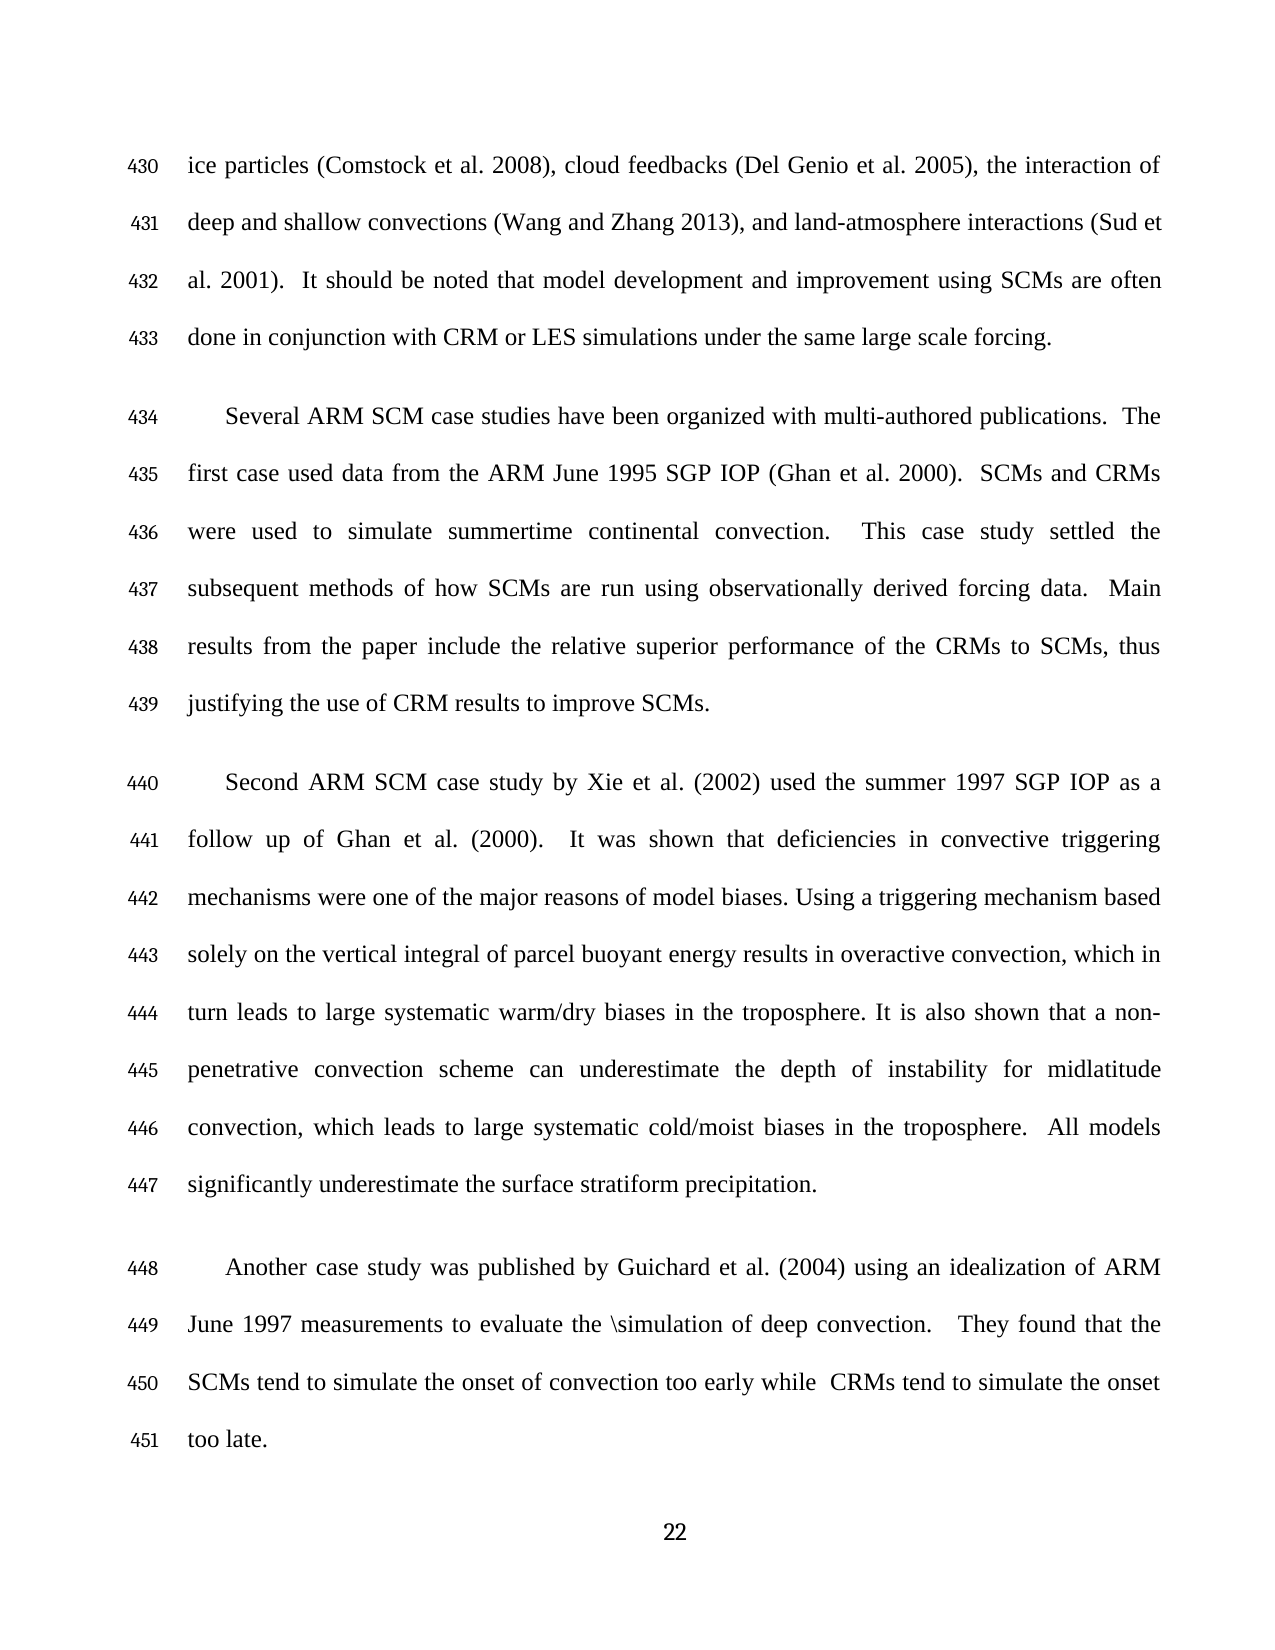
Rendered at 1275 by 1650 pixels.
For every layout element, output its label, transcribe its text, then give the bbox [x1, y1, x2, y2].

text Several ARM SCM case studies have been organized with multi-authored publications. The first case used data from the ARM June 1995 SGP IOP (Ghan et al. 2000). SCMs and CRMs were used to simulate summertime continental convection. This case study settled the subsequent methods of how SCMs are run using observationally derived forcing data. Main results from the paper include the relative superior performance of the CRMs to SCMs, thus justifying the use of CRM results to improve SCMs. [187, 401, 1162, 717]
text Second ARM SCM case study by Xie et al. (2002) used the summer 1997 SGP IOP as a follow up of Ghan et al. (2000). It was shown that deficiencies in convective triggering mechanisms were one of the major reasons of model biases. Using a triggering mechanism based solely on the vertical integral of parcel buoyant energy results in overactive convection, which in turn leads to large systematic warm/dry biases in the troposphere. It is also shown that a non-penetrative convection scheme can underestimate the depth of instability for midlatitude convection, which leads to large systematic cold/moist biases in the troposphere. All models significantly underestimate the surface stratiform precipitation. [187, 767, 1162, 1198]
text Another case study was published by Guichard et al. (2004) using an idealization of ARM June 1997 measurements to evaluate the \simulation of deep convection. They found that the SCMs tend to simulate the onset of convection too early while CRMs tend to simulate the onset too late. [187, 1252, 1162, 1453]
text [187, 150, 1162, 351]
